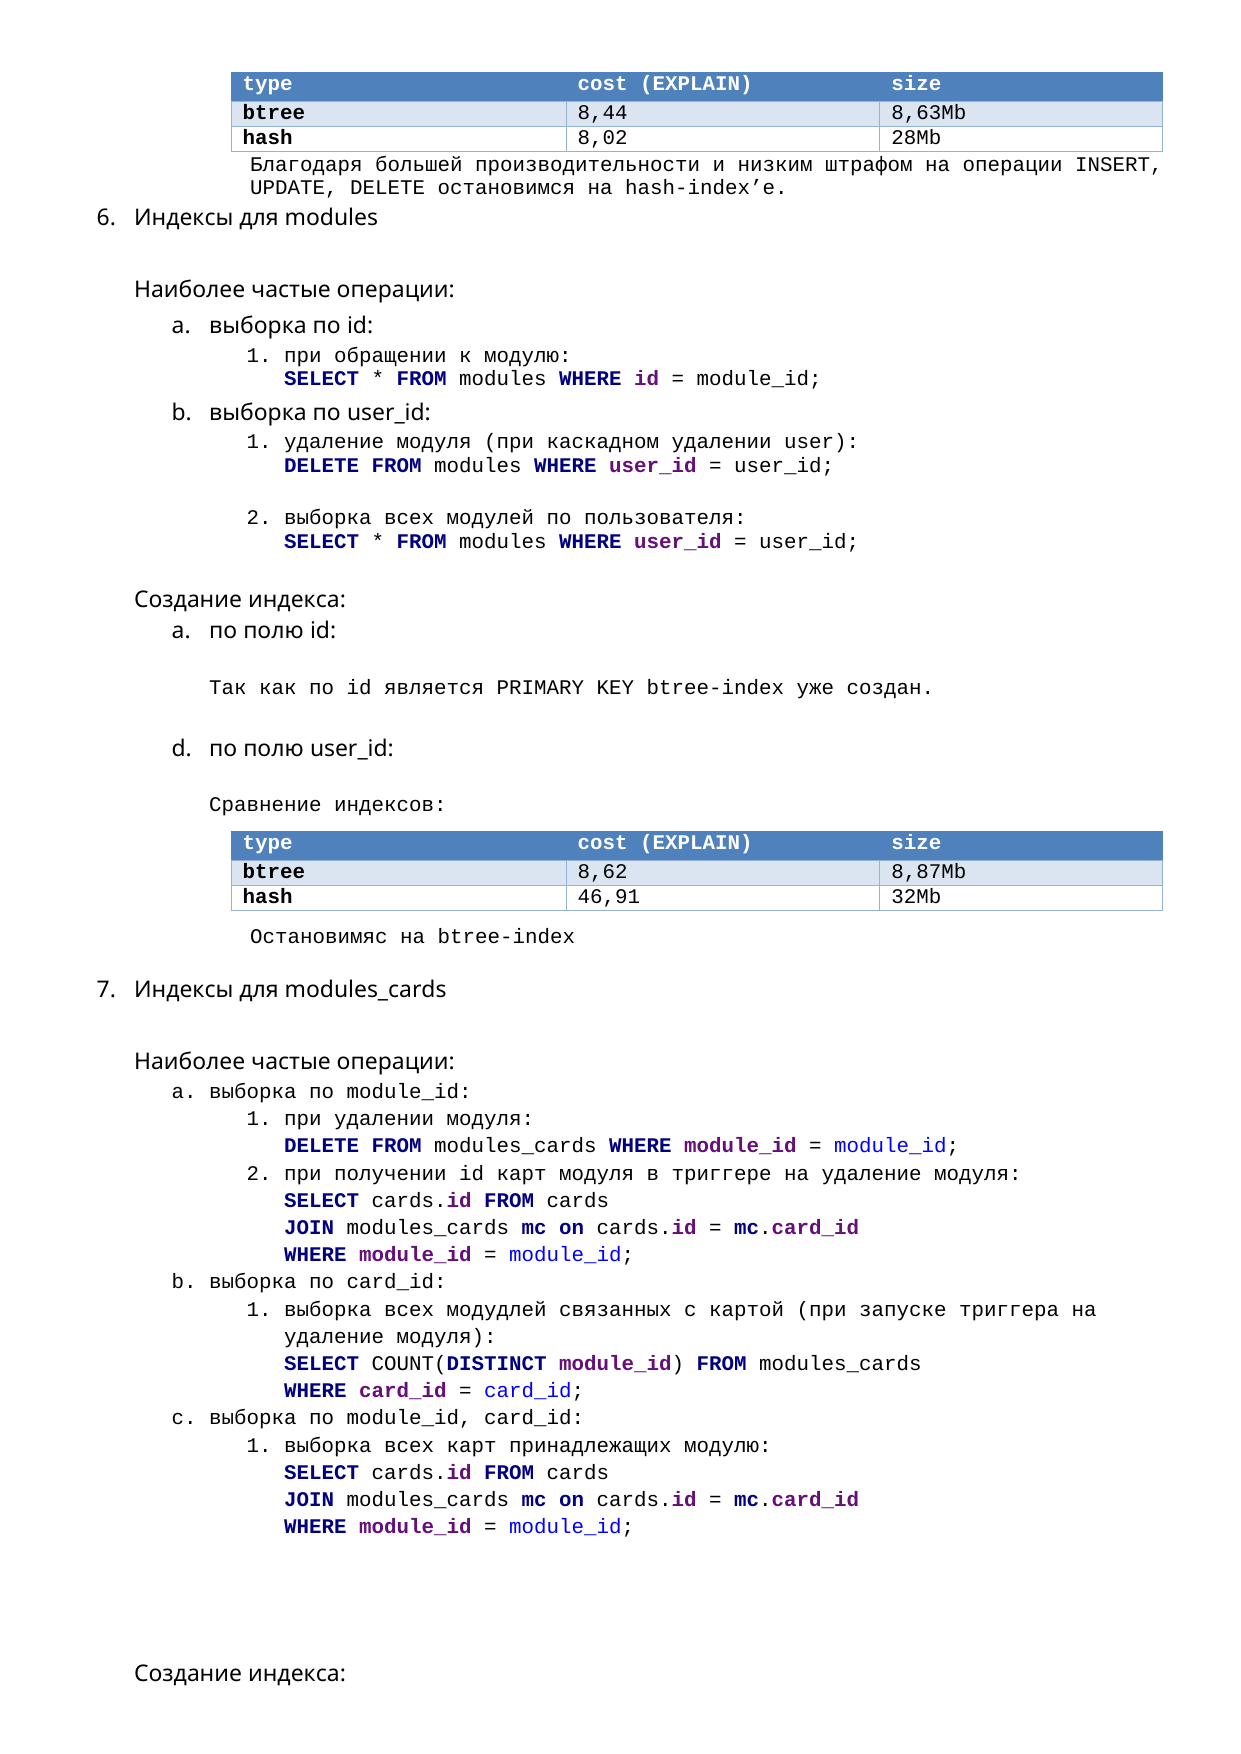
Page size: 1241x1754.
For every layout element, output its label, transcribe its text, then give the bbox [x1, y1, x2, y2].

table_cell 28Mb [880, 127, 1162, 151]
list DELETE FROM modules WHERE user_id = user_id; [209, 455, 1181, 479]
table_cell btree [232, 102, 566, 126]
text Так как по id является PRIMARY KEY btree-index уже создан. [209, 677, 1181, 700]
list SELECT * FROM modules WHERE user_id = user_id; [209, 531, 1181, 554]
table_cell 8,02 [567, 127, 879, 151]
text Создание индекса: [134, 583, 1181, 614]
list выборка всех модудлей связанных с картой (при запуске триггера на удаление модуля): [246, 1299, 1181, 1349]
list Индексы для modules [96, 201, 1181, 232]
list SELECT COUNT(DISTINCT module_id) FROM modules_cards [284, 1353, 1181, 1377]
list выборка по module_id: [171, 1081, 1181, 1105]
list WHERE card_id = card_id; [284, 1380, 1181, 1404]
list Индексы для modules_cards [96, 973, 1181, 1004]
table_header size [880, 73, 1162, 101]
table_cell 32Mb [880, 886, 1162, 909]
table_cell btree [232, 861, 566, 885]
text Создание индекса: [134, 1656, 1181, 1688]
table_header type [232, 832, 566, 860]
table_cell hash [232, 886, 566, 909]
list выборка всех модулей по пользователя: [246, 507, 1181, 531]
list при получении id карт модуля в триггере на удаление модуля: [246, 1163, 1181, 1186]
table_header size [880, 832, 1162, 860]
list выборка по card_id: [171, 1271, 1181, 1295]
list Наиболее частые операции: [134, 273, 1181, 304]
list удаление модуля (при каскадном удалении user): [246, 431, 1181, 455]
table_cell hash [232, 127, 566, 151]
list при обращении к модулю: [246, 344, 1181, 368]
text Благодаря большей производительности и низким штрафом на операции INSERT, UPDATE, DELETE остановимся на hash-index’е. [250, 153, 1181, 201]
list SELECT cards.id FROM cards JOIN modules_cards mc on cards.id = mc.card_id WHERE module_id = module_id; [284, 1190, 1181, 1268]
list выборка всех карт принадлежащих модулю: [246, 1434, 1181, 1458]
list при удалении модуля: [246, 1108, 1181, 1132]
list выборка по id: [171, 309, 1181, 340]
text Остановимяс на btree-index [59, 926, 1181, 950]
list по полю user_id: [171, 732, 1181, 763]
table_header type [232, 73, 566, 101]
list SELECT cards.id FROM cards JOIN modules_cards mc on cards.id = mc.card_id WHERE module_id = module_id; [284, 1462, 1181, 1540]
table_header cost (EXPLAIN) [567, 832, 879, 860]
list выборка по user_id: [171, 395, 1181, 427]
table_cell 8,87Mb [880, 861, 1162, 885]
table_cell 8,44 [567, 102, 879, 126]
list DELETE FROM modules_cards WHERE module_id = module_id; [209, 1136, 1181, 1159]
text Сравнение индексов: [209, 794, 1181, 818]
list Наиболее частые операции: [134, 1045, 1181, 1076]
list по полю id: [171, 614, 1181, 646]
table_cell 46,91 [567, 886, 879, 909]
list SELECT * FROM modules WHERE id = module_id; [209, 368, 1181, 392]
table_cell 8,63Mb [880, 102, 1162, 126]
table_cell 8,62 [567, 861, 879, 885]
list выборка по module_id, card_id: [171, 1407, 1181, 1431]
table_header cost (EXPLAIN) [567, 73, 879, 101]
